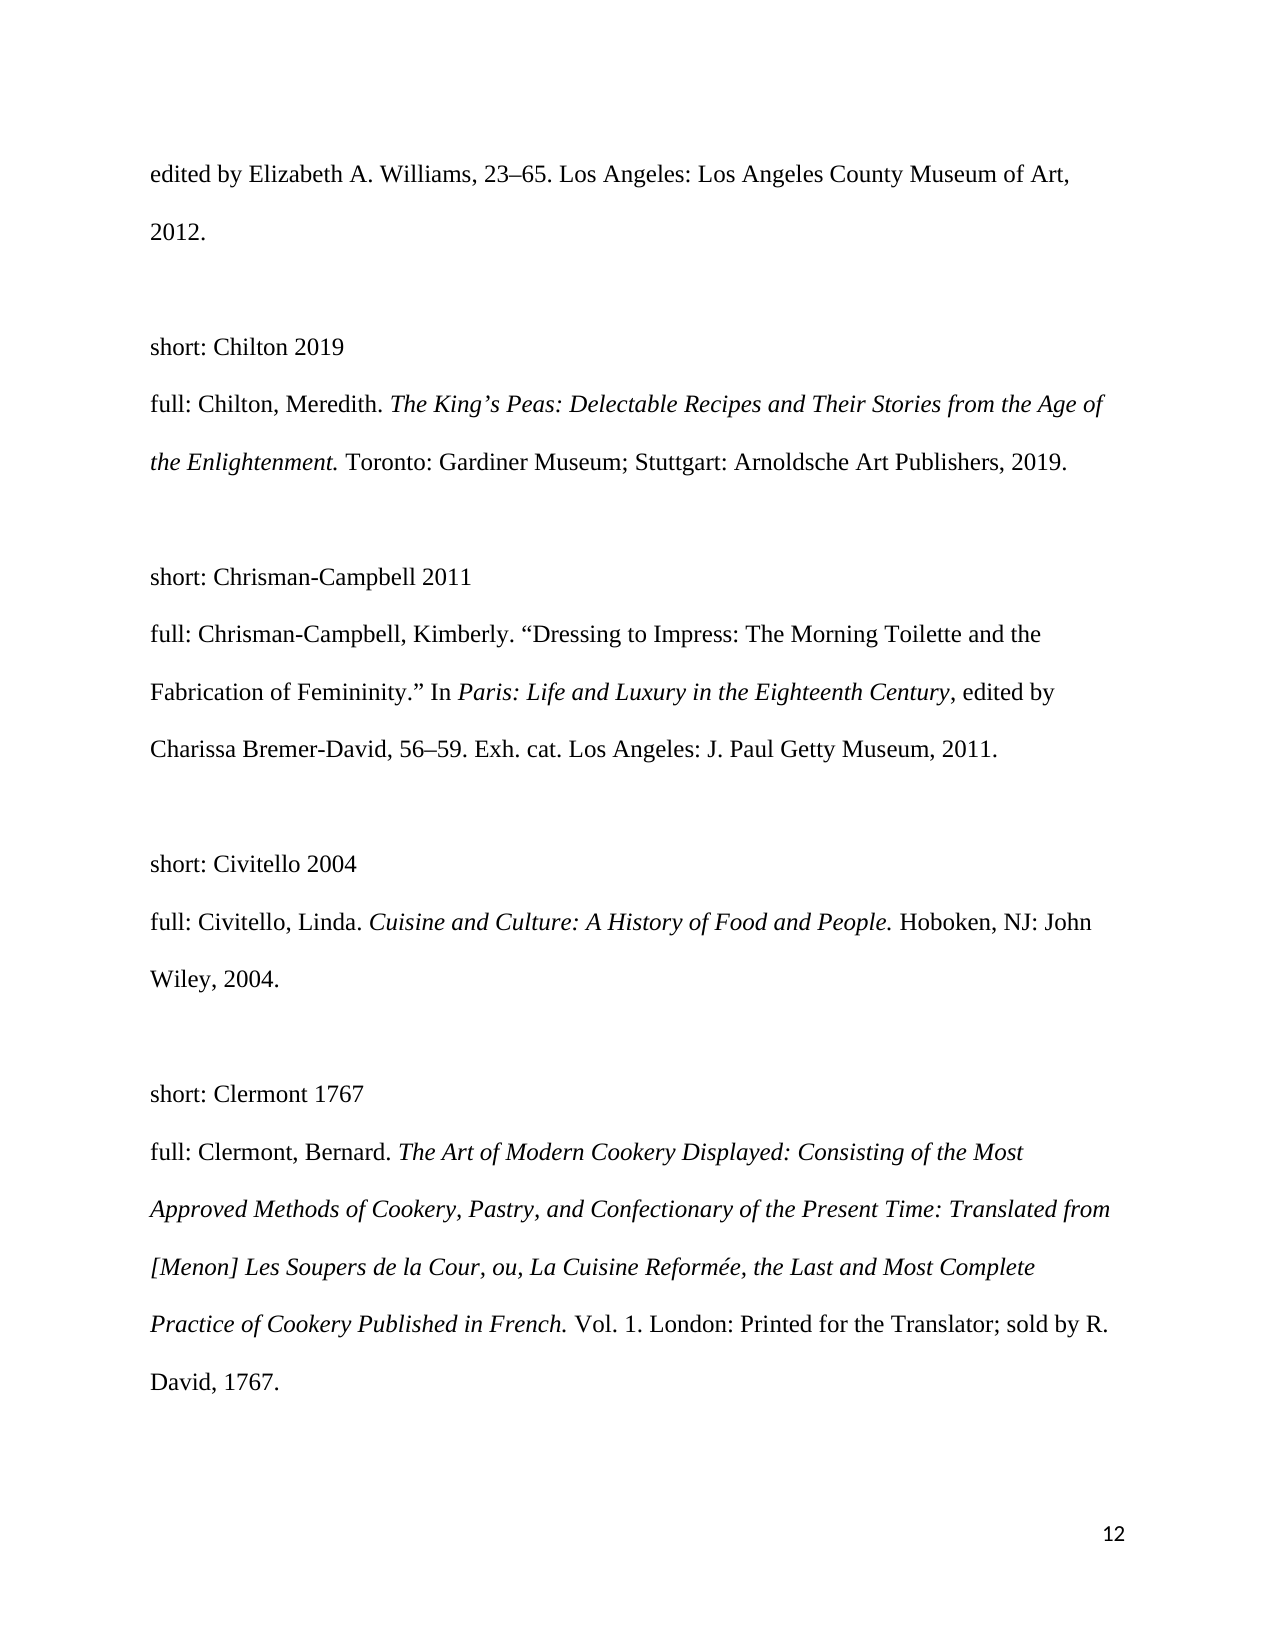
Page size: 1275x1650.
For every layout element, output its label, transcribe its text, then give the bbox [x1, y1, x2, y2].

text short: Chrisman-Campbell 2011 [150, 562, 1125, 590]
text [150, 159, 1125, 245]
text full: Chilton, Meredith. The King’s Peas: Delectable Recipes and Their Stories from the Age of the Enlightenment. Toronto: Gardiner Museum; Stuttgart: Arnoldsche Art Publishers, 2019. [150, 389, 1125, 475]
text full: Clermont, Bernard. The Art of Modern Cookery Displayed: Consisting of the Most Approved Methods of Cookery, Pastry, and Confectionary of the Present Time: Translated from [Menon] Les Soupers de la Cour, ou, La Cuisine Reformée, the Last and Most Complete Practice of Cookery Published in French. Vol. 1. London: Printed for the Translator; sold by R. David, 1767. [150, 1137, 1125, 1395]
text short: Clermont 1767 [150, 1079, 1125, 1108]
text full: Chrisman-Campbell, Kimberly. “Dressing to Impress: The Morning Toilette and the Fabrication of Femininity.” In Paris: Life and Luxury in the Eighteenth Century, edited by Charissa Bremer-David, 56–59. Exh. cat. Los Angeles: J. Paul Getty Museum, 2011. [150, 619, 1125, 763]
text short: Chilton 2019 [150, 332, 1125, 360]
text short: Civitello 2004 [150, 849, 1125, 878]
text full: Civitello, Linda. Cuisine and Culture: A History of Food and People. Hoboken, NJ: John Wiley, 2004. [150, 907, 1125, 993]
